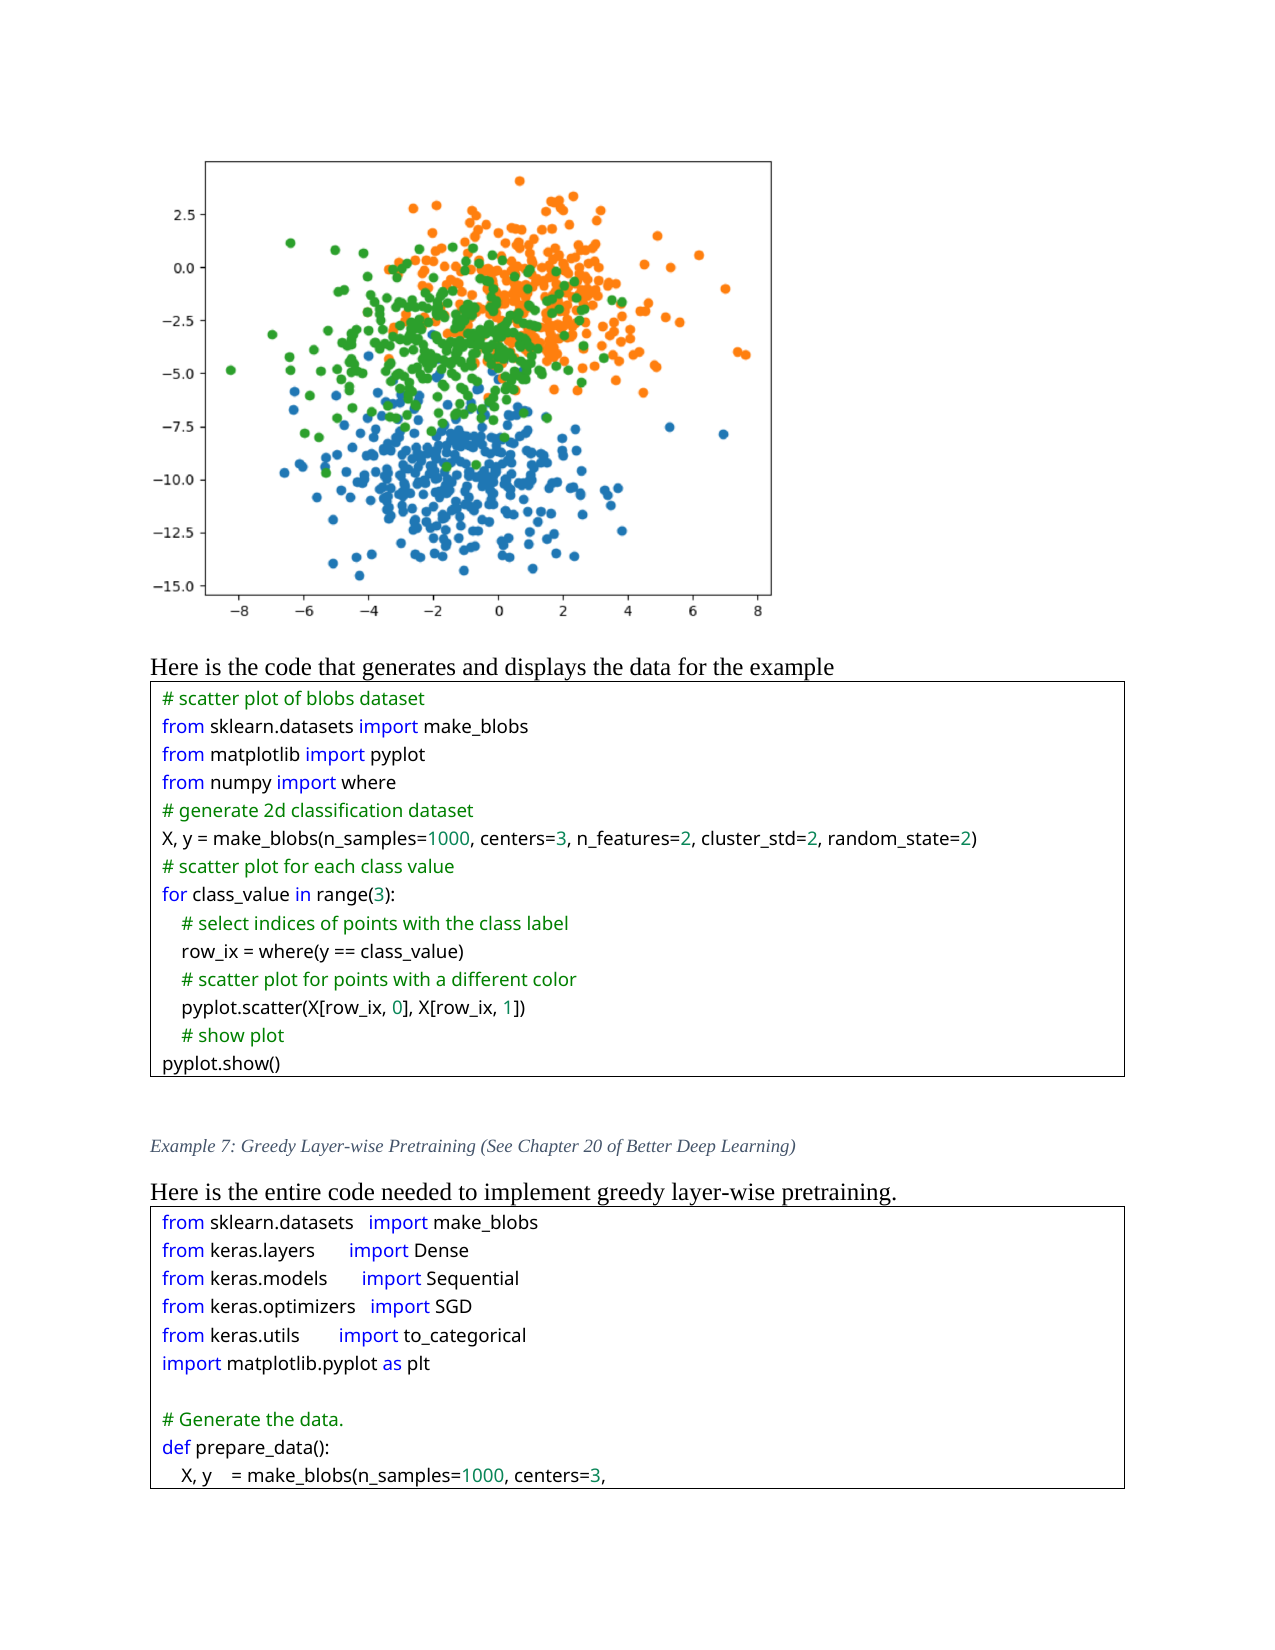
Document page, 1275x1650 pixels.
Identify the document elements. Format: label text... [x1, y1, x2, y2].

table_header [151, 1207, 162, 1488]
picture [150, 150, 780, 624]
text Here is the code that generates and displays the data for the example [150, 652, 1125, 681]
text Here is the entire code needed to implement greedy layer-wise pretraining. [150, 1177, 1125, 1206]
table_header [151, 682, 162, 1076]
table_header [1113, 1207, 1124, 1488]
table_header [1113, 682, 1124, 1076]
